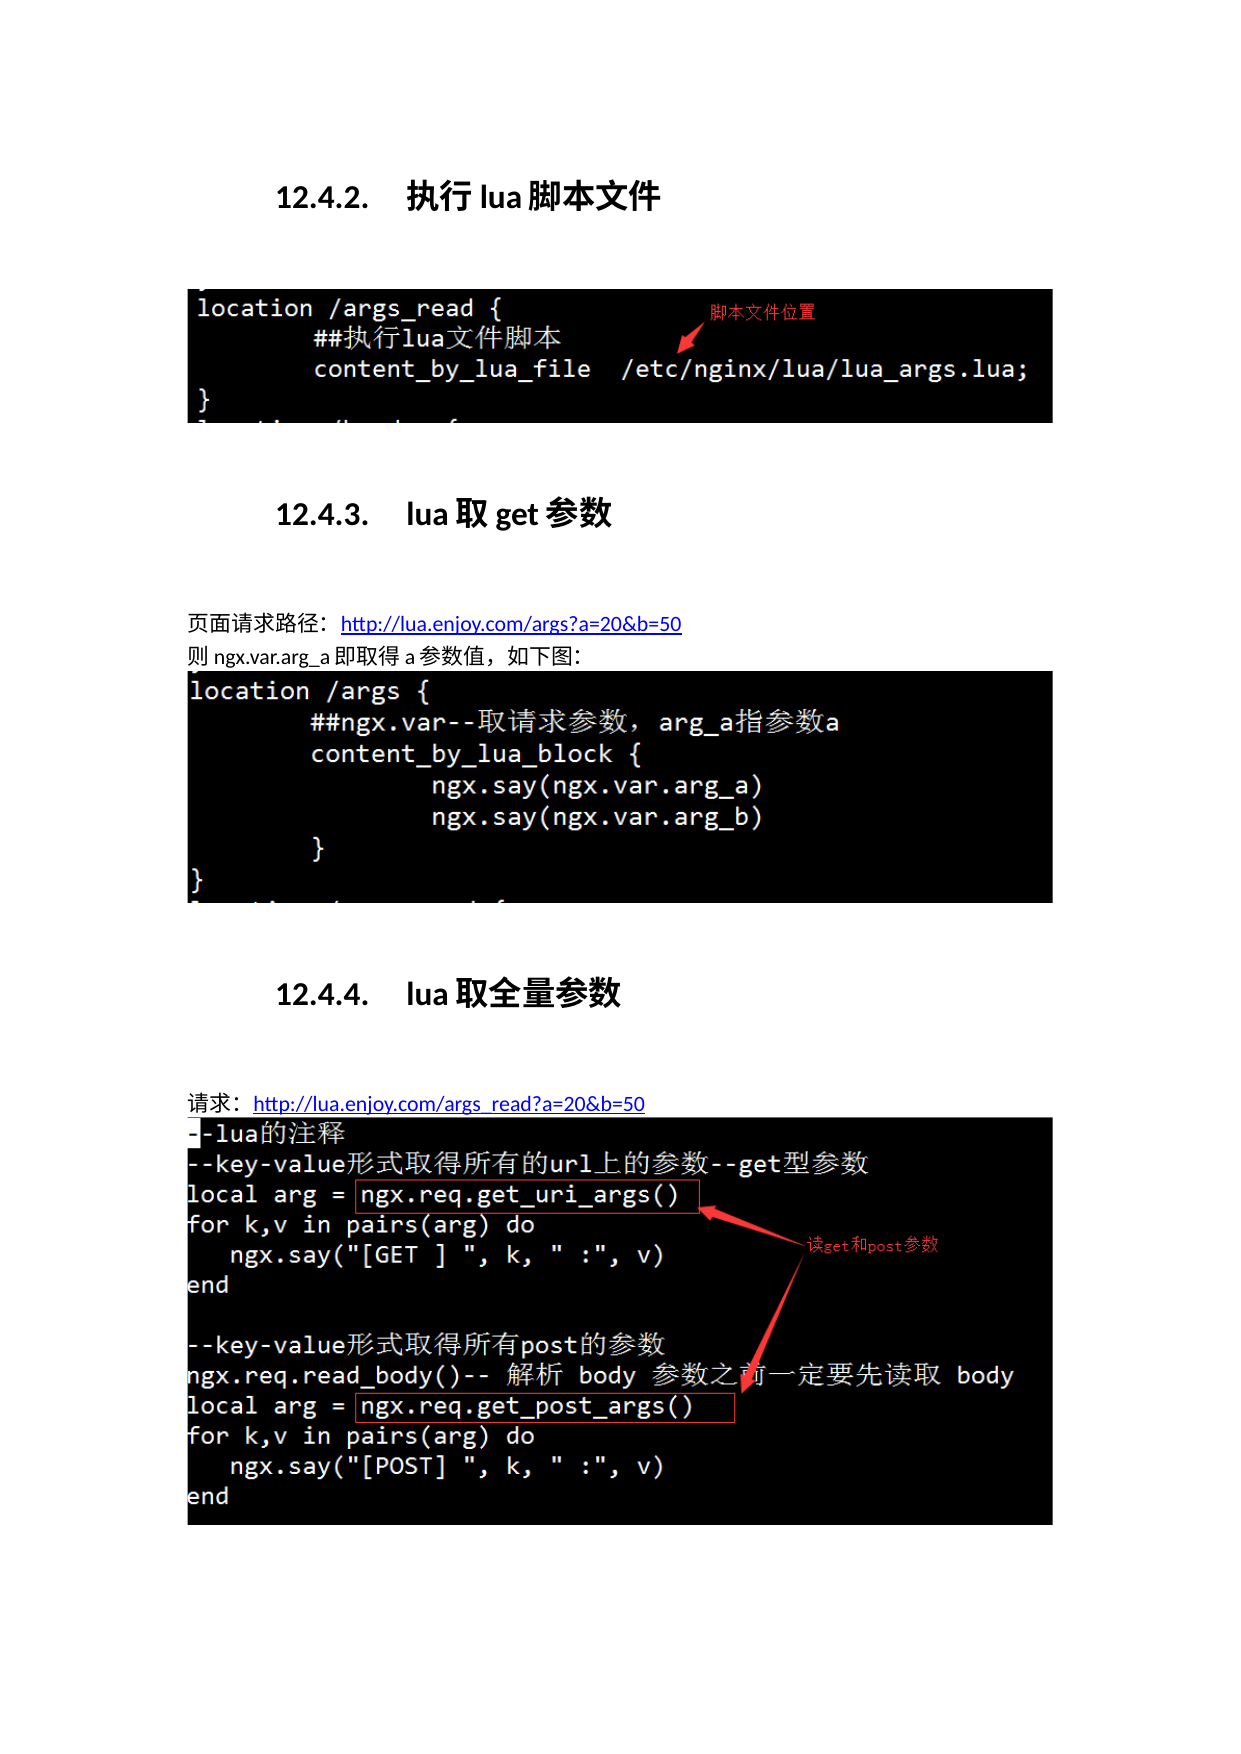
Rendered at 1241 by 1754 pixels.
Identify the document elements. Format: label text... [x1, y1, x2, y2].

subtitle lua取get参数 [275, 479, 1053, 544]
subtitle lua取全量参数 [275, 958, 1053, 1023]
text 请求：http://lua.enjoy.com/args_read?a=20&b=50 [187, 1085, 1053, 1117]
text 页面请求路径：http://lua.enjoy.com/args?a=20&b=50 [187, 606, 1053, 638]
text 则ngx.var.arg_a即取得a参数值，如下图： [187, 638, 1053, 671]
picture [187, 289, 1053, 423]
picture [187, 1117, 1053, 1525]
picture [187, 671, 1053, 903]
subtitle 执行lua脚本文件 [275, 162, 1053, 227]
